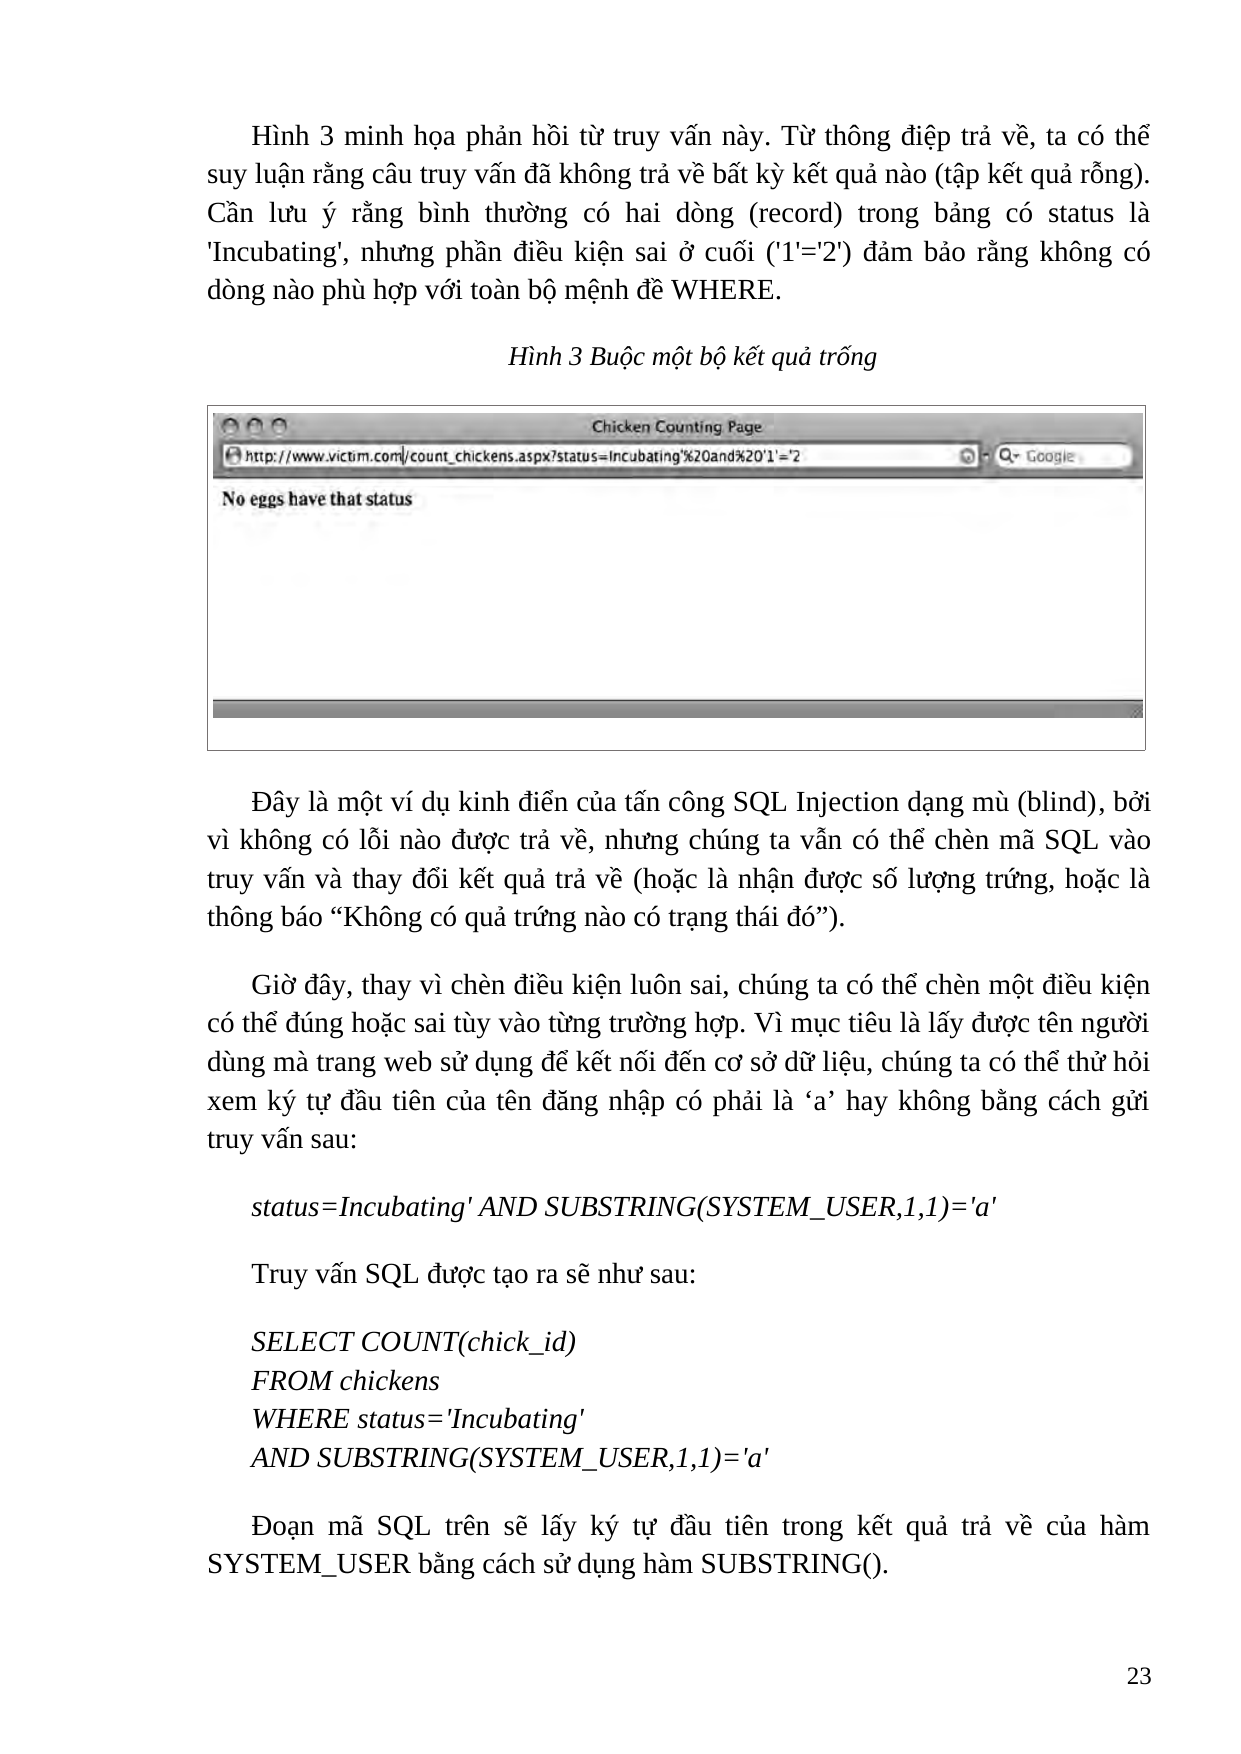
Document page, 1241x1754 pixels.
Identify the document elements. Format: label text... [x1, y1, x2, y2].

text Hình 3 minh họa phản hồi từ truy vấn này. Từ thông điệp trả về, ta có thể suy luận rằng câu truy vấn đã không trả về bất kỳ kết quả nào (tập kết quả rỗng). Cần lưu ý rằng bình thường có hai dòng (record) trong bảng có status là 'Incubating', nhưng phần điều kiện sai ở cuối ('1'='2') đảm bảo rằng không có dòng nào phù hợp với toàn bộ mệnh đề WHERE. [207, 118, 1152, 306]
text AND SUBSTRING(SYSTEM_USER,1,1)='a' [207, 1440, 1152, 1473]
text Đây là một ví dụ kinh điển của tấn công SQL Injection dạng mù (blind), bởi vì không có lỗi nào được trả về, nhưng chúng ta vẫn có thể chèn mã SQL vào truy vấn và thay đổi kết quả trả về (hoặc là nhận được số lượng trứng, hoặc là thông báo “Không có quả trứng nào có trạng thái đó”). [207, 784, 1152, 933]
text status=Incubating' AND SUBSTRING(SYSTEM_USER,1,1)='a' [207, 1189, 1152, 1222]
text FROM chickens [207, 1363, 1152, 1396]
text Đoạn mã SQL trên sẽ lấy ký tự đầu tiên trong kết quả trả về của hàm SYSTEM_USER bằng cách sử dụng hàm SUBSTRING(). [207, 1508, 1152, 1580]
text WHERE status='Incubating' [207, 1401, 1152, 1435]
text SELECT COUNT(chick_id) [207, 1324, 1152, 1358]
text Buộc một bộ kết quả trống [236, 340, 1152, 371]
text Truy vấn SQL được tạo ra sẽ như sau: [207, 1257, 1152, 1290]
picture [208, 406, 1145, 750]
text Giờ đây, thay vì chèn điều kiện luôn sai, chúng ta có thể chèn một điều kiện có thể đúng hoặc sai tùy vào từng trường hợp. Vì mục tiêu là lấy được tên người dùng mà trang web sử dụng để kết nối đến cơ sở dữ liệu, chúng ta có thể thử hỏi xem ký tự đầu tiên của tên đăng nhập có phải là ‘a’ hay không bằng cách gửi truy vấn sau: [207, 967, 1152, 1155]
